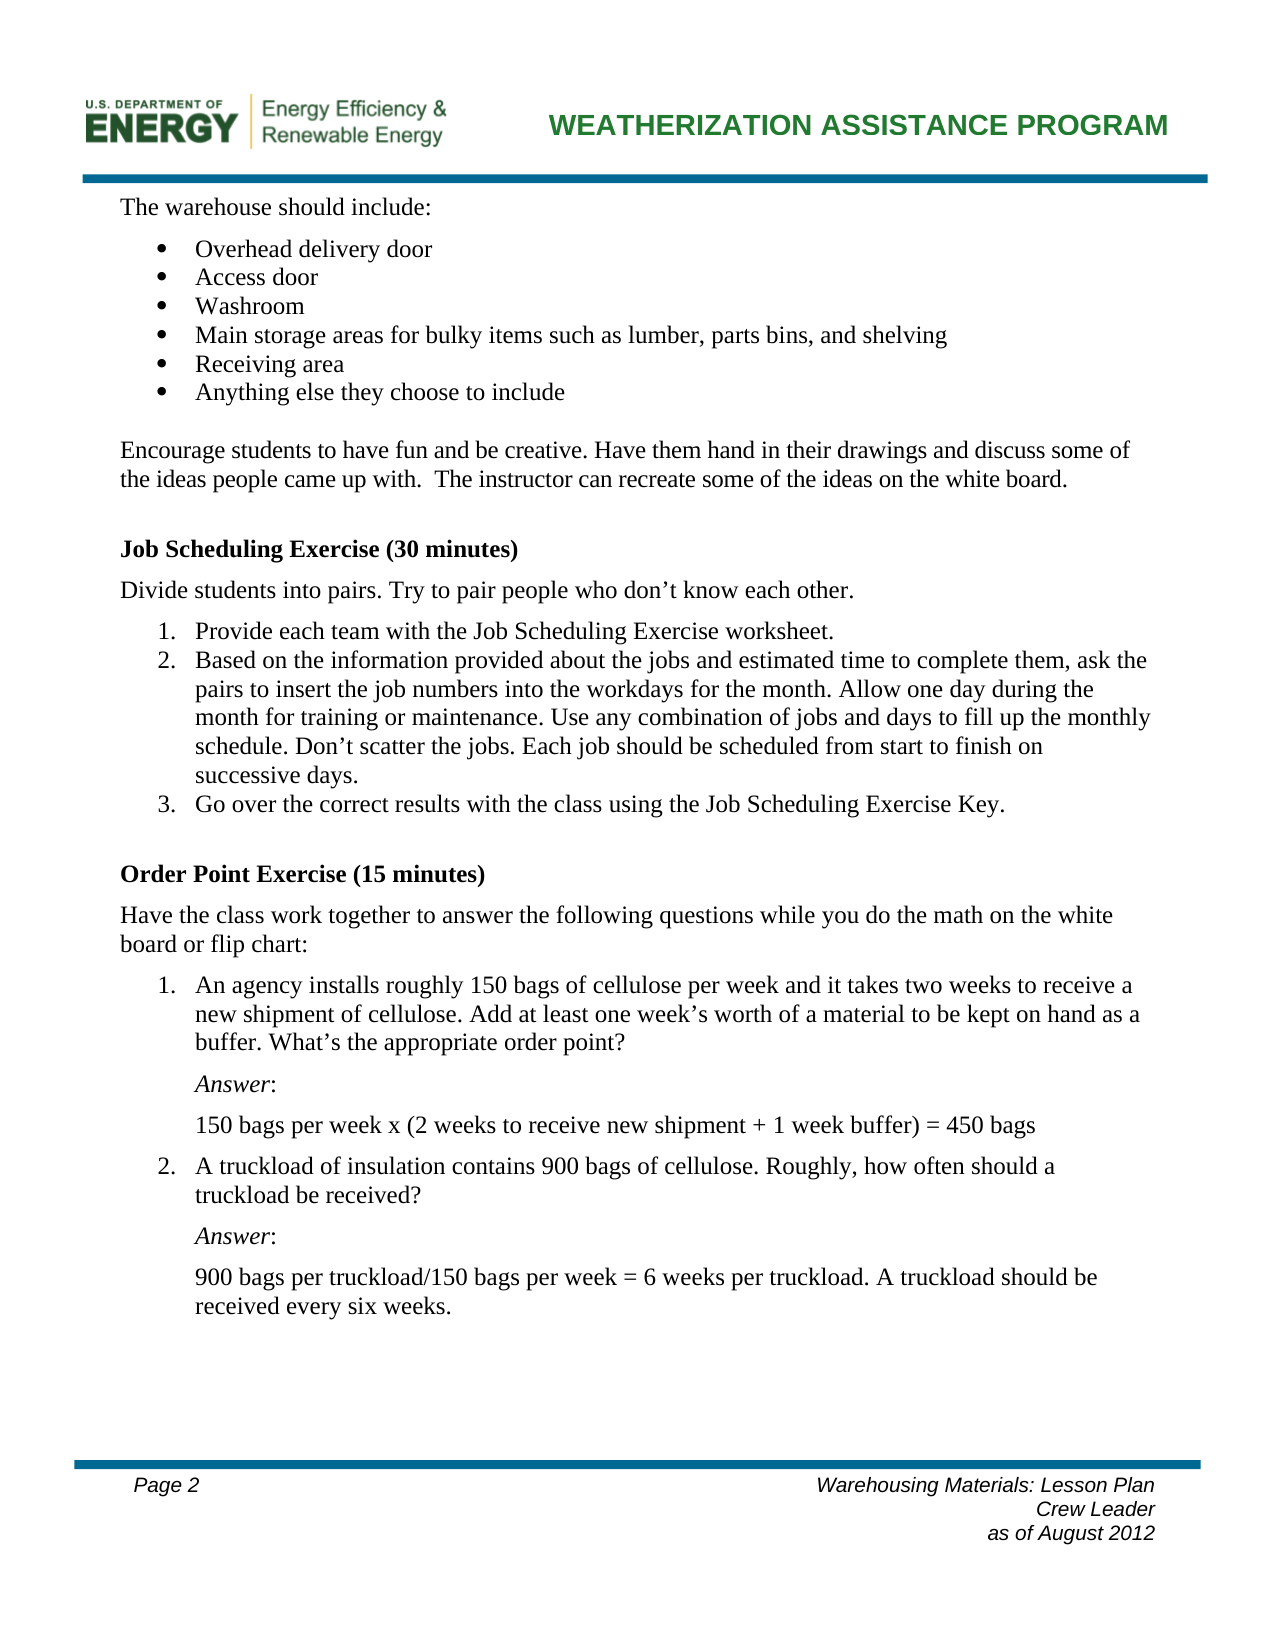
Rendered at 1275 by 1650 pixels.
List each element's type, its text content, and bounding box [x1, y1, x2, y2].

text 900 bags per truckload/150 bags per week = 6 weeks per truckload. A truckload should be received every six weeks. [195, 1262, 1155, 1320]
text Job Scheduling Exercise (30 minutes) [120, 534, 1155, 562]
list Go over the correct results with the class using the Job Scheduling Exercise Key. [157, 789, 1155, 817]
list Main storage areas for bulky items such as lumber, parts bins, and shelving [157, 320, 1155, 349]
list A truckload of insulation contains 900 bags of cellulose. Roughly, how often should a truckload be received? [157, 1151, 1155, 1209]
list Washroom [157, 291, 1155, 320]
text Answer: [195, 1069, 1155, 1097]
text Order Point Exercise (15 minutes) [120, 859, 1155, 887]
list Provide each team with the Job Scheduling Exercise worksheet. [157, 616, 1155, 645]
list Receiving area [157, 349, 1155, 377]
list Access door [157, 262, 1155, 291]
list An agency installs roughly 150 bags of cellulose per week and it takes two weeks to receive a new shipment of cellulose. Add at least one week’s worth of a material to be kept on hand as a buffer. What’s the appropriate order point? [157, 970, 1155, 1056]
text Have the class work together to answer the following questions while you do the math on the white board or flip chart: [120, 900, 1155, 957]
text Answer: [195, 1221, 1155, 1250]
text Encourage students to have fun and be creative. Have them hand in their drawings and discuss some of the ideas people came up with. The instructor can recreate some of the ideas on the white board. [120, 435, 1155, 492]
text Divide students into pairs. Try to pair people who don’t know each other. [120, 575, 1155, 604]
text 150 bags per week x (2 weeks to receive new shipment + 1 week buffer) = 450 bags [195, 1110, 1155, 1139]
list Anything else they choose to include [157, 377, 1155, 406]
text The warehouse should include: [120, 192, 1155, 221]
list Overhead delivery door [157, 234, 1155, 262]
list Based on the information provided about the jobs and estimated time to complete them, ask the pairs to insert the job numbers into the workdays for the month. Allow one day during the month for training or maintenance. Use any combination of jobs and days to fill up the monthly schedule. Don’t scatter the jobs. Each job should be scheduled from start to finish on successive days. [157, 645, 1155, 789]
picture [85, 94, 447, 149]
